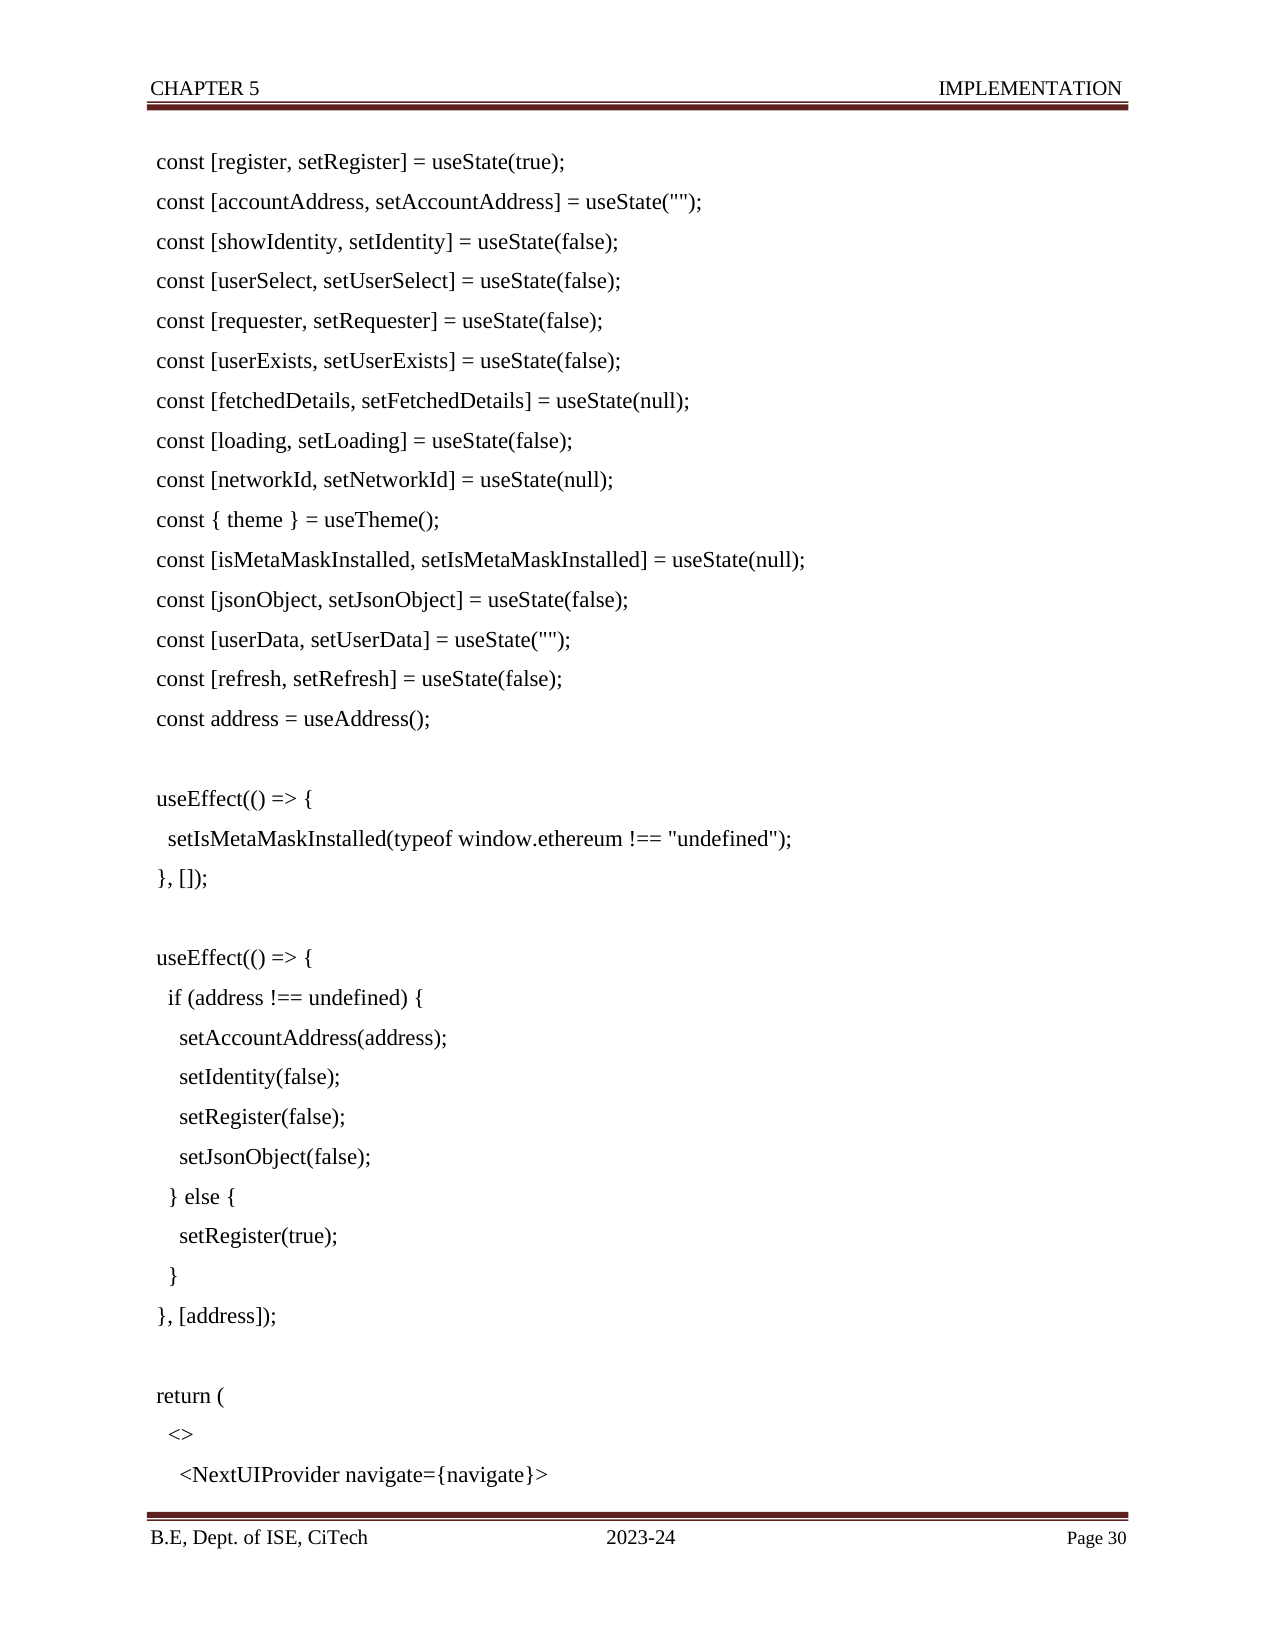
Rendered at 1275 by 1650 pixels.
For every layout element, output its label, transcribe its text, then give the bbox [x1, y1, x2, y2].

text useEffect(() => { [79, 944, 1198, 970]
text } [79, 1262, 1198, 1289]
text const [showIdentity, setIdentity] = useState(false); [79, 228, 1198, 254]
text setAccountAddress(address); [79, 1023, 1198, 1050]
text const [userData, setUserData] = useState(""); [79, 626, 1198, 652]
text const [jsonObject, setJsonObject] = useState(false); [79, 586, 1198, 612]
text return ( [79, 1382, 1198, 1408]
text useEffect(() => { [79, 785, 1198, 811]
text const { theme } = useTheme(); [79, 506, 1198, 533]
text const [loading, setLoading] = useState(false); [79, 427, 1198, 453]
text setRegister(true); [79, 1222, 1198, 1249]
text setJsonObject(false); [79, 1143, 1198, 1169]
text const [networkId, setNetworkId] = useState(null); [79, 466, 1198, 493]
text const [refresh, setRefresh] = useState(false); [79, 665, 1198, 692]
text const address = useAddress(); [79, 705, 1198, 732]
text <NextUIProvider navigate={navigate}> [79, 1461, 1198, 1488]
text const [register, setRegister] = useState(true); [79, 148, 1198, 174]
text } else { [79, 1183, 1198, 1209]
text setIsMetaMaskInstalled(typeof window.ethereum !== "undefined"); [79, 824, 1198, 851]
text const [userExists, setUserExists] = useState(false); [79, 347, 1198, 373]
text const [userSelect, setUserSelect] = useState(false); [79, 267, 1198, 294]
text const [isMetaMaskInstalled, setIsMetaMaskInstalled] = useState(null); [79, 546, 1198, 572]
text }, [address]); [79, 1302, 1198, 1328]
text const [fetchedDetails, setFetchedDetails] = useState(null); [79, 387, 1198, 413]
text }, []); [79, 864, 1198, 891]
text setRegister(false); [79, 1103, 1198, 1129]
text if (address !== undefined) { [79, 984, 1198, 1010]
text const [requester, setRequester] = useState(false); [79, 307, 1198, 334]
text setIdentity(false); [79, 1063, 1198, 1090]
text <> [79, 1421, 1198, 1448]
text const [accountAddress, setAccountAddress] = useState(""); [79, 188, 1198, 214]
